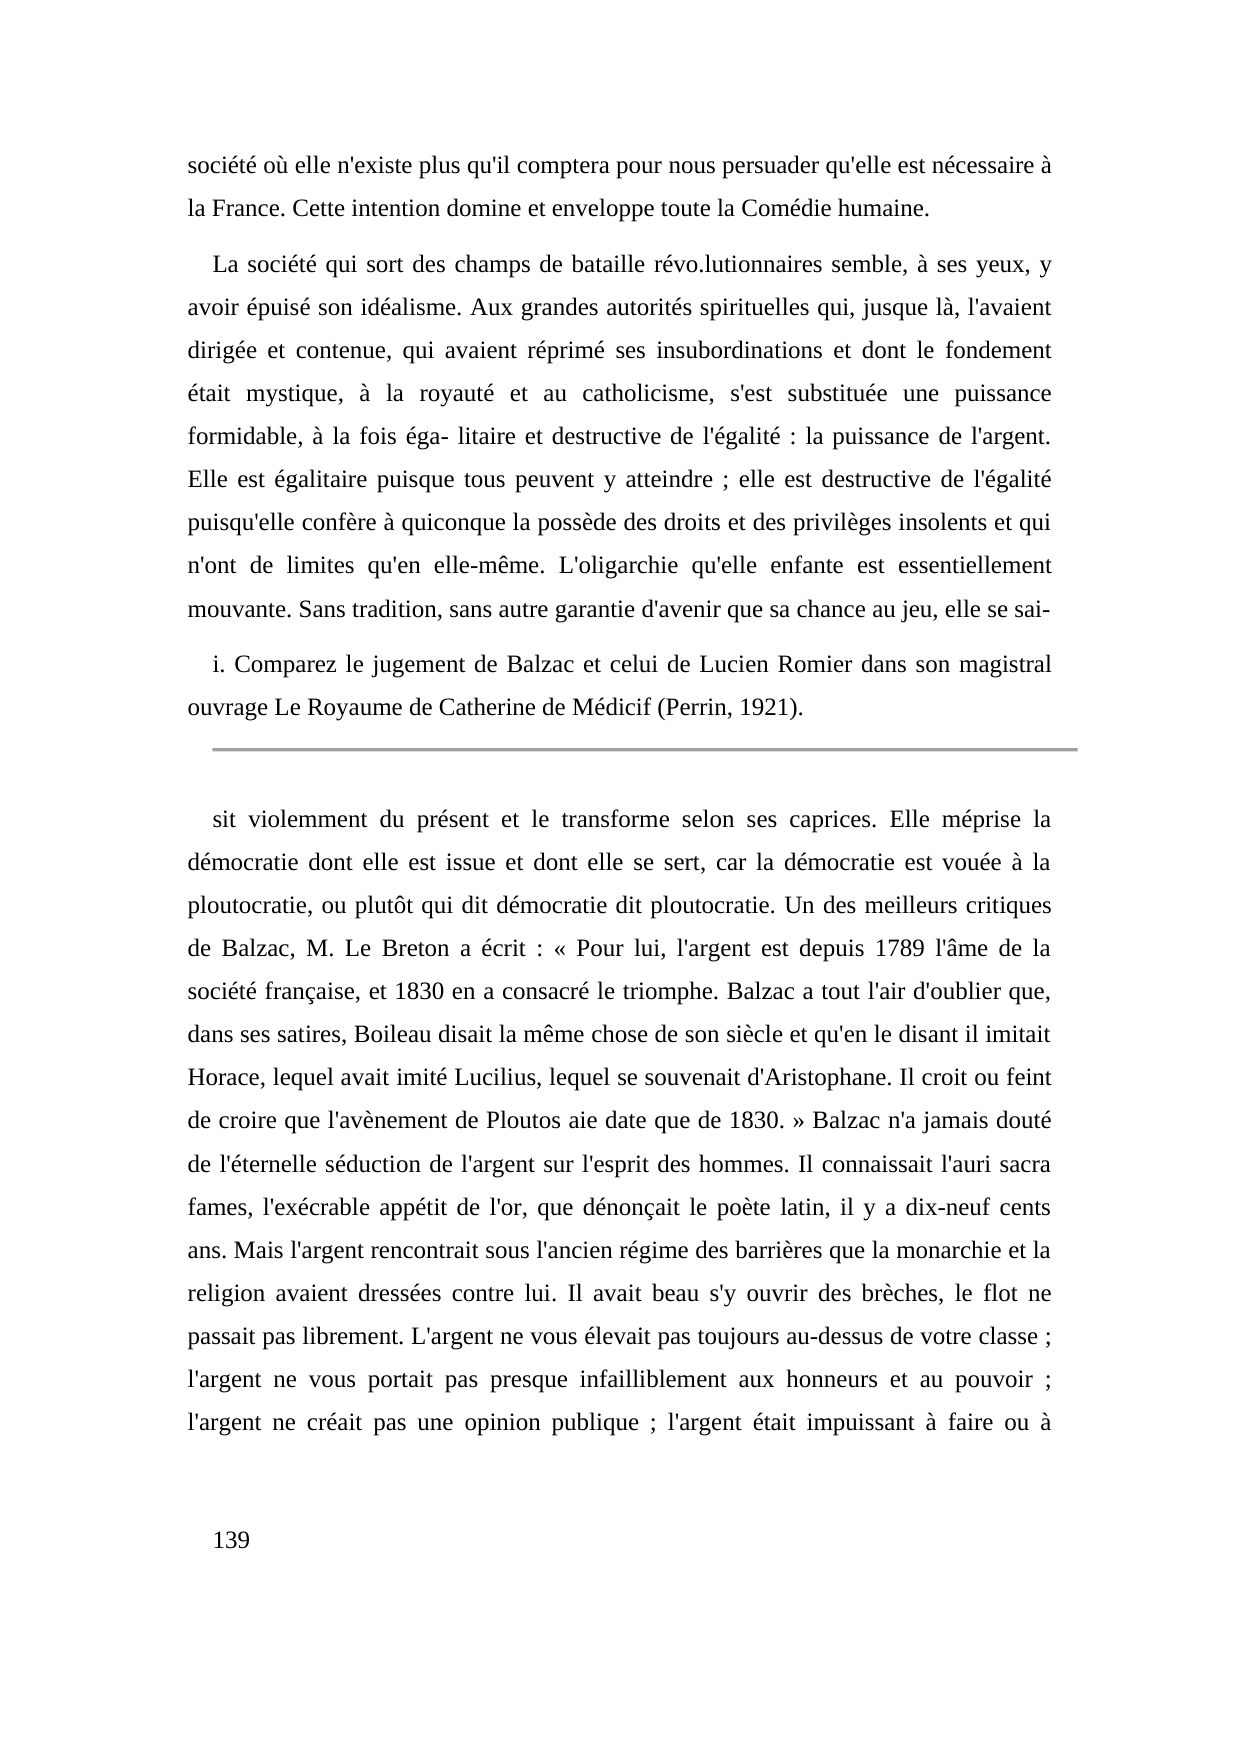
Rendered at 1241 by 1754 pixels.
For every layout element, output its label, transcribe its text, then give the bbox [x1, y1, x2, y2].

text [187, 804, 1053, 1436]
text La société qui sort des champs de bataille révo.lutionnaires semble, à ses yeux, y avoir épuisé son idéalisme. Aux grandes autorités spirituelles qui, jusque là, l'avaient dirigée et contenue, qui avaient réprimé ses insubordinations et dont le fondement était mystique, à la royauté et au catholicisme, s'est substituée une puissance formidable, à la fois éga- litaire et destructive de l'égalité : la puissance de l'argent. Elle est égalitaire puisque tous peuvent y atteindre ; elle est destructive de l'égalité puisqu'elle confère à quiconque la possède des droits et des privilèges insolents et qui n'ont de limites qu'en elle-même. L'oligarchie qu'elle enfante est essentiellement mouvante. Sans tradition, sans autre garantie d'avenir que sa chance au jeu, elle se sai- [187, 249, 1053, 622]
text i. Comparez le jugement de Balzac et celui de Lucien Romier dans son magistral ouvrage Le Royaume de Catherine de Médicif (Perrin, 1921). [187, 649, 1053, 721]
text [187, 150, 1053, 222]
